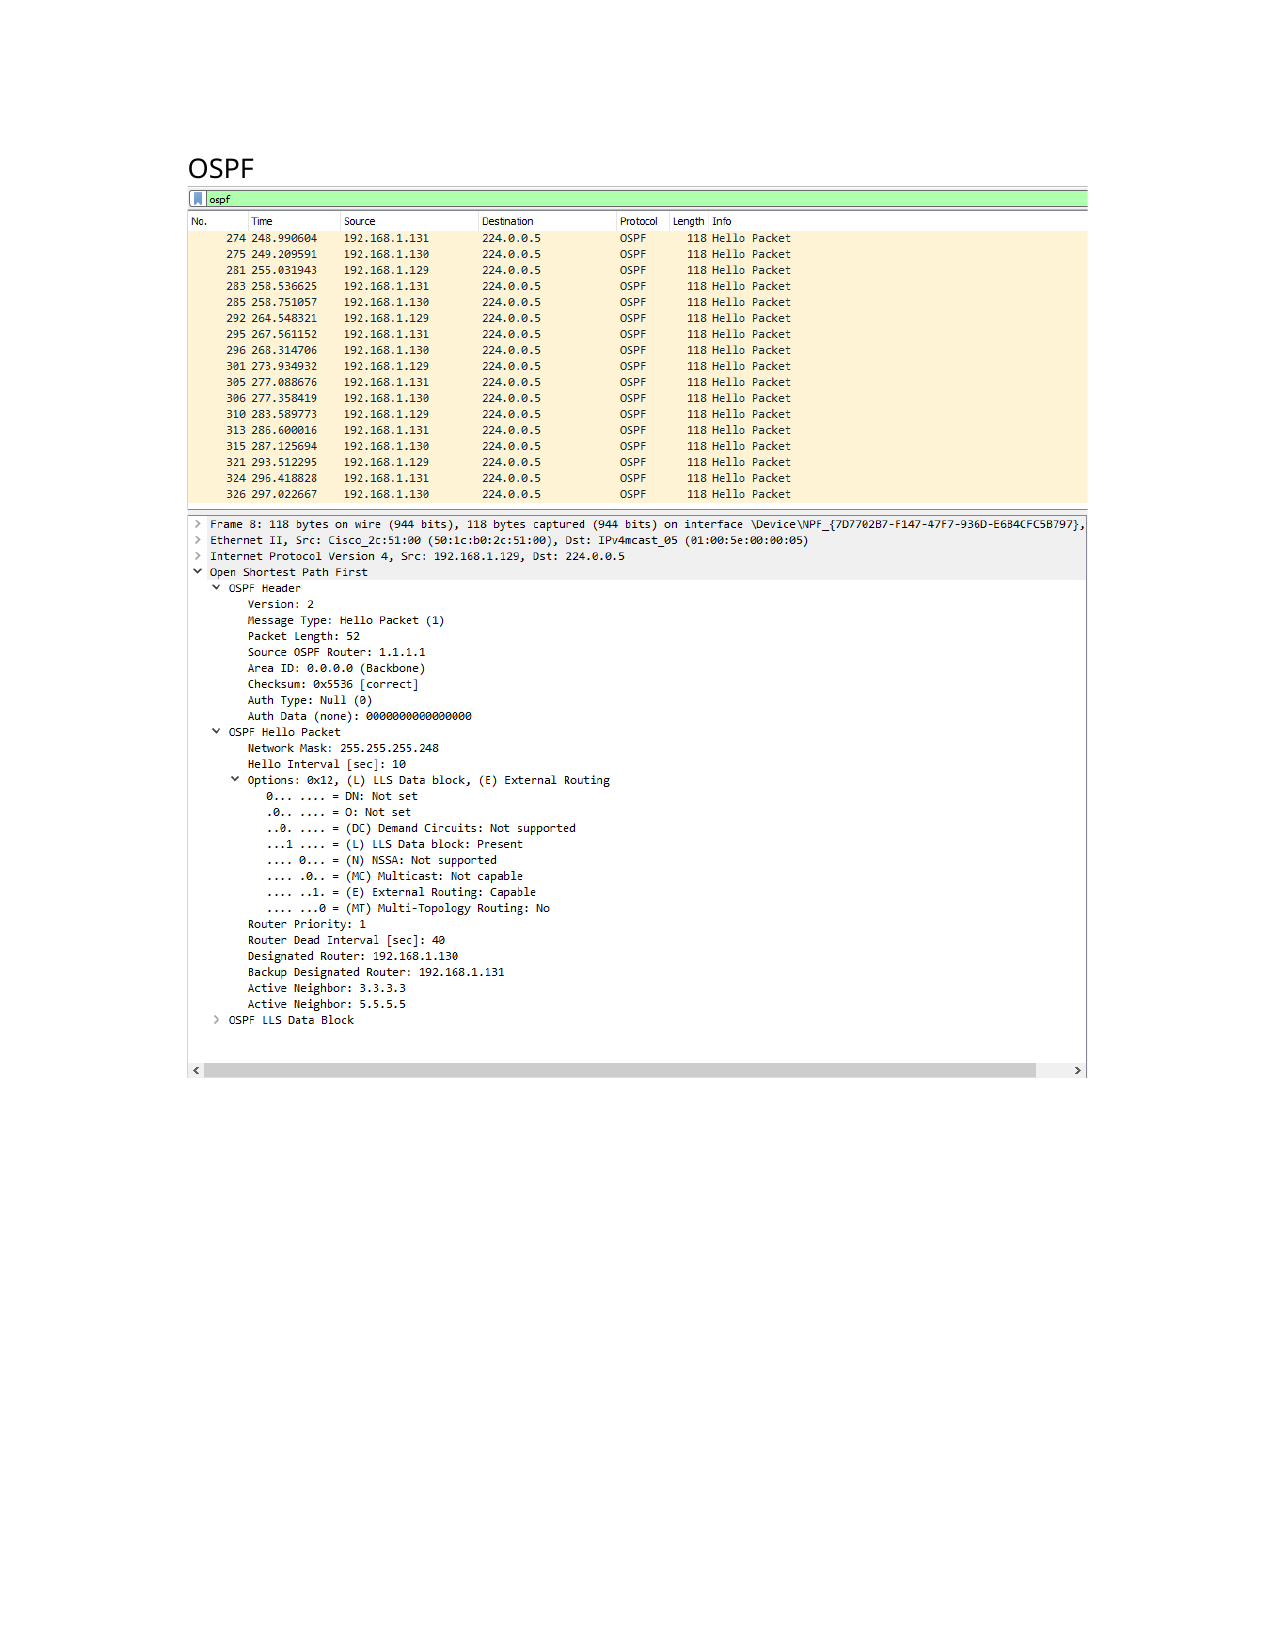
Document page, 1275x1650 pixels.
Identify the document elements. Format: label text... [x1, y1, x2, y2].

picture [187, 186, 1088, 1078]
text OSPF [187, 150, 1087, 186]
